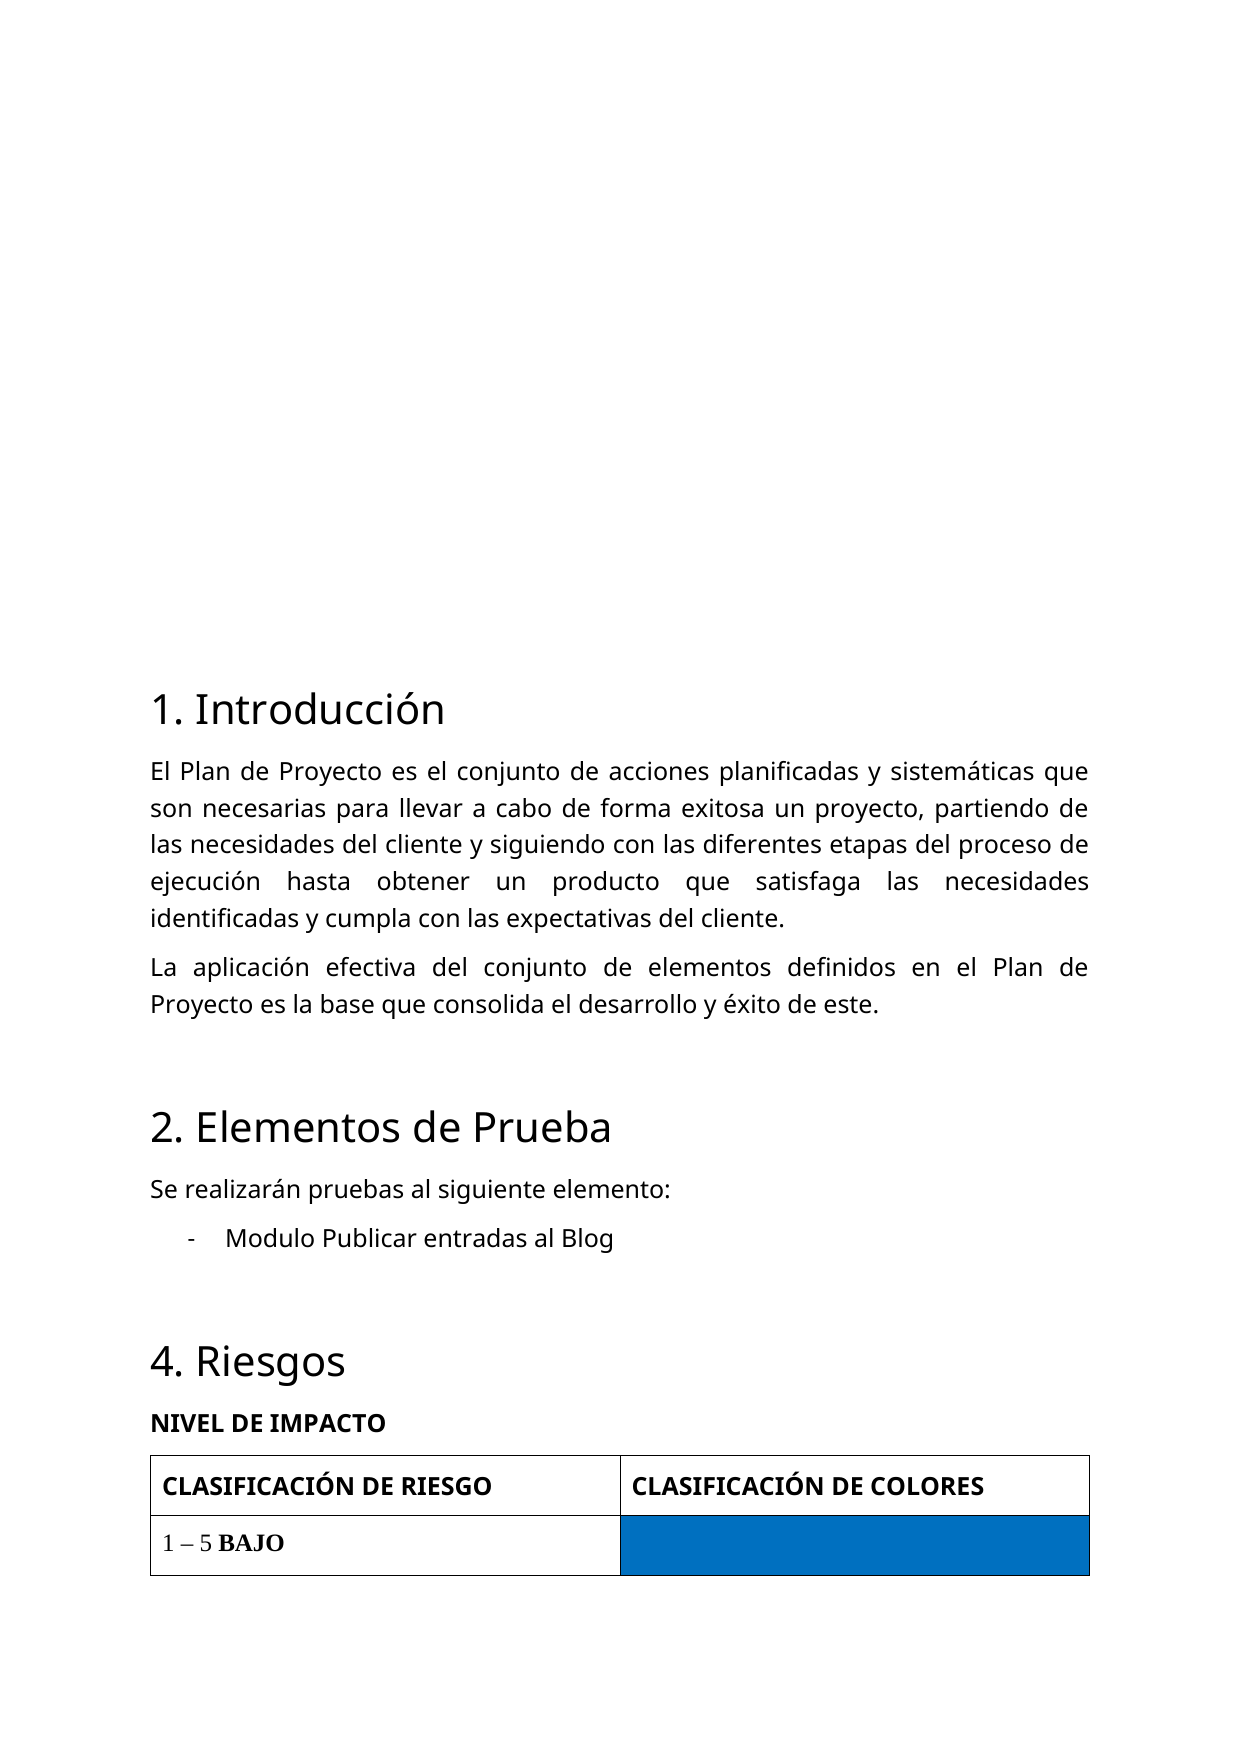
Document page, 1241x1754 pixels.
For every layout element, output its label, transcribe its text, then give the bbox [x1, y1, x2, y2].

subtitle 1. Introducción [150, 680, 1090, 737]
list Modulo Publicar entradas al Blog [187, 1221, 1090, 1255]
text Se realizarán pruebas al siguiente elemento: [150, 1172, 1090, 1206]
text NIVEL DE IMPACTO [150, 1406, 1090, 1440]
text La aplicación efectiva del conjunto de elementos definidos en el Plan de Proyecto es la base que consolida el desarrollo y éxito de este. [150, 950, 1090, 1021]
table_header CLASIFICACIÓN DE RIESGO [151, 1456, 620, 1515]
table_cell [621, 1516, 1089, 1575]
subtitle 2. Elementos de Prueba [150, 1098, 1090, 1154]
table_cell 1 – 5 BAJO [151, 1516, 620, 1575]
table_header CLASIFICACIÓN DE COLORES [621, 1456, 1089, 1515]
subtitle 4. Riesgos [150, 1332, 1090, 1389]
text El Plan de Proyecto es el conjunto de acciones planificadas y sistemáticas que son necesarias para llevar a cabo de forma exitosa un proyecto, partiendo de las necesidades del cliente y siguiendo con las diferentes etapas del proceso de ejecución hasta obtener un producto que satisfaga las necesidades identificadas y cumpla con las expectativas del cliente. [150, 754, 1090, 935]
